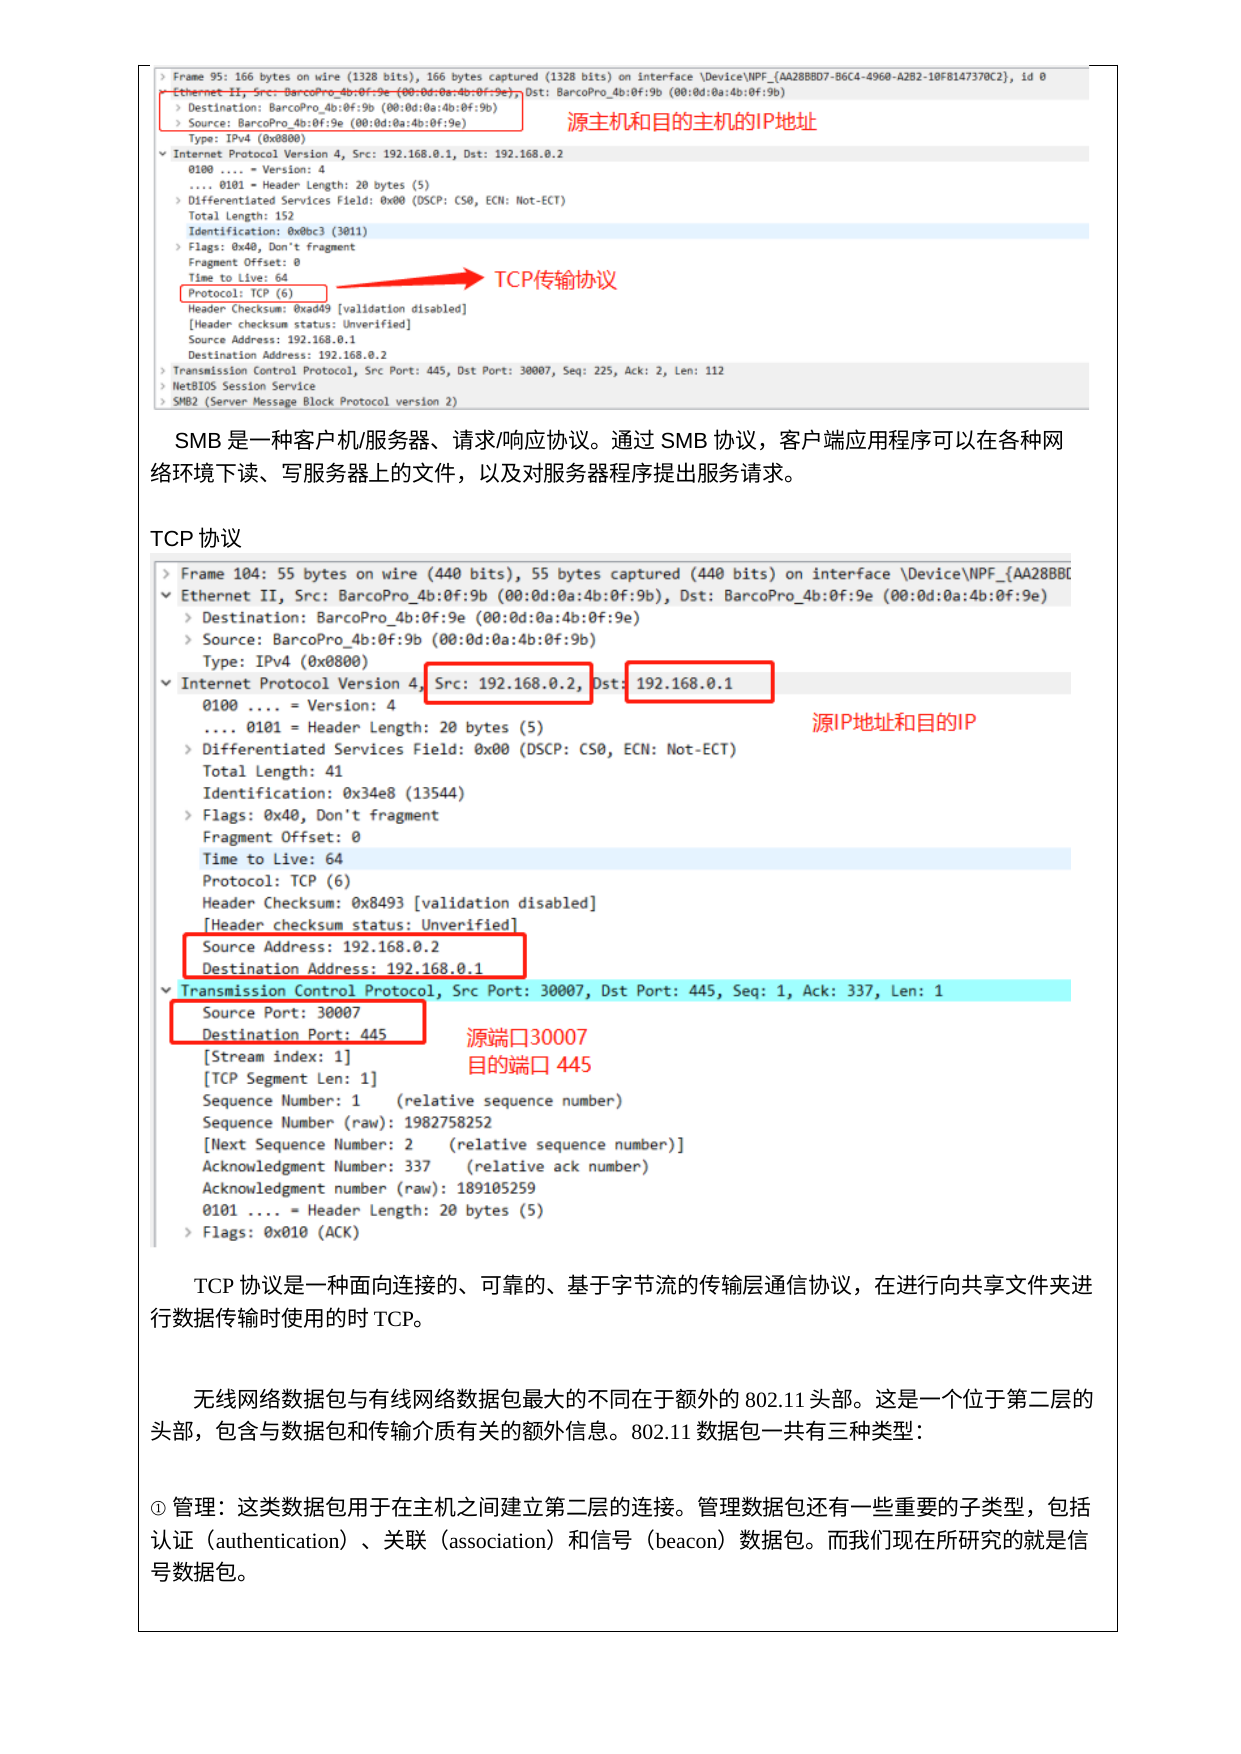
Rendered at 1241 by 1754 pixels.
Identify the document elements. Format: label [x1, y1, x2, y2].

picture [150, 65, 1090, 410]
table_header [139, 66, 1117, 1631]
picture [150, 553, 1071, 1250]
